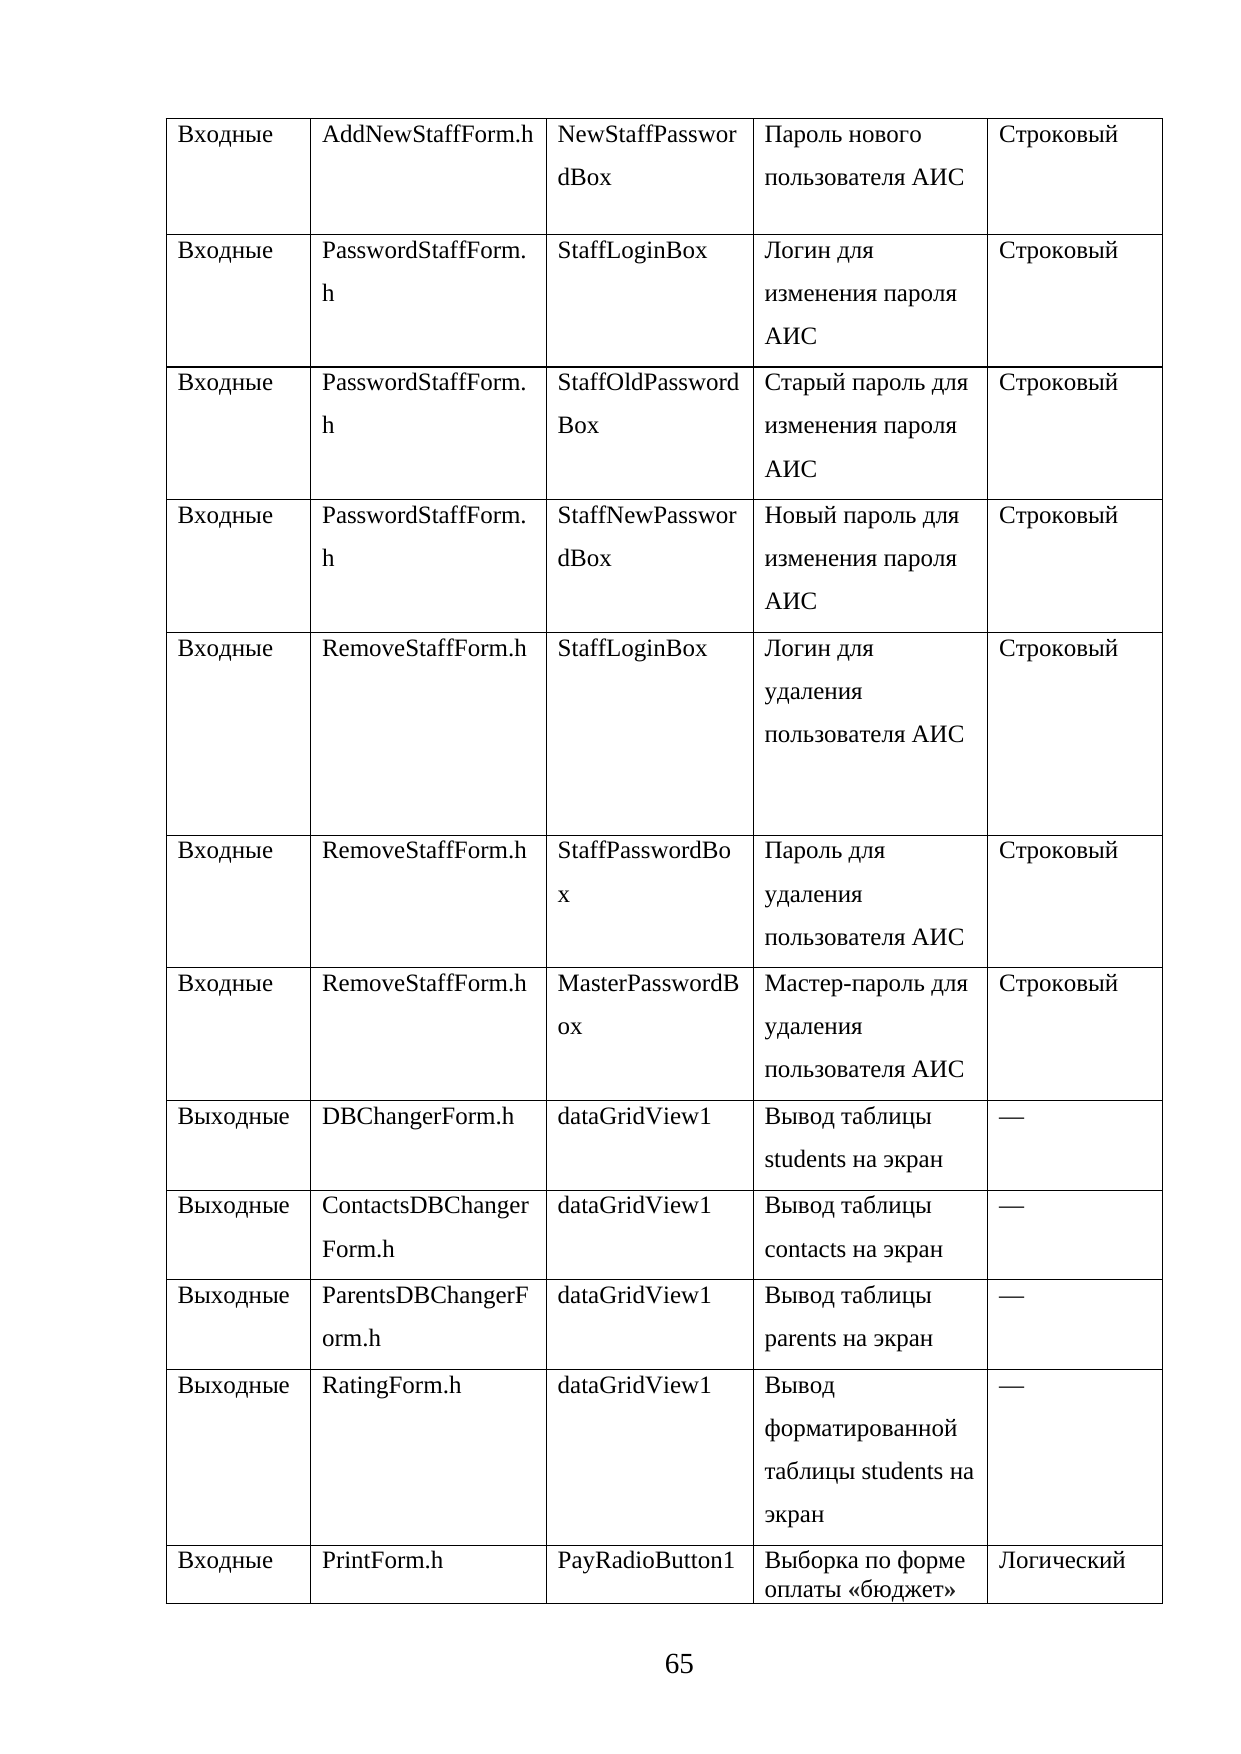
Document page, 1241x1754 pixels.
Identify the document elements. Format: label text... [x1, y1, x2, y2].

table_cell Логин для изменения пароля АИС [754, 235, 987, 366]
table_cell Входные [167, 119, 310, 234]
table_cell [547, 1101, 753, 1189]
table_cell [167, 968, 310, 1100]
table_cell StaffLoginBox [547, 235, 753, 366]
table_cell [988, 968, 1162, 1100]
table_cell Входные [167, 368, 310, 499]
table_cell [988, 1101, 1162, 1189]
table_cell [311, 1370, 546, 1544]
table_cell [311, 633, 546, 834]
table_cell PasswordStaffForm.h [311, 368, 546, 499]
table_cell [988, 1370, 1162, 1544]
table_cell Строковый [988, 368, 1162, 499]
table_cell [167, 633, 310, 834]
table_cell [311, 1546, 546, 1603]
table_cell Строковый [988, 500, 1162, 632]
table_cell PasswordStaffForm.h [311, 500, 546, 632]
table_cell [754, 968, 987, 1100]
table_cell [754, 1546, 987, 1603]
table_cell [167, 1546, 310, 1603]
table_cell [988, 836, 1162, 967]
table_cell StaffOldPasswordBox [547, 368, 753, 499]
table_cell PasswordStaffForm.h [311, 235, 546, 366]
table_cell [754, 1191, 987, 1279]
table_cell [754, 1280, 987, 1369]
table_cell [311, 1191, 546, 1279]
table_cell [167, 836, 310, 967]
table_cell Пароль нового пользователя АИС [754, 119, 987, 234]
table_cell Строковый [988, 235, 1162, 366]
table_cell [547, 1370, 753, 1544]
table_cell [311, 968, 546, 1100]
table_cell NewStaffPasswordBox [547, 119, 753, 234]
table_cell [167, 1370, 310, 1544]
table_cell Входные [167, 235, 310, 366]
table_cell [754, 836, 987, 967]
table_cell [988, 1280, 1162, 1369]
table_cell Новый пароль для изменения пароля АИС [754, 500, 987, 632]
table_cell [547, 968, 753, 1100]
table_cell Старый пароль для изменения пароля АИС [754, 368, 987, 499]
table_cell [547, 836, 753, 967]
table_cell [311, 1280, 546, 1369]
table_cell AddNewStaffForm.h [311, 119, 546, 234]
table_cell Входные [167, 500, 310, 632]
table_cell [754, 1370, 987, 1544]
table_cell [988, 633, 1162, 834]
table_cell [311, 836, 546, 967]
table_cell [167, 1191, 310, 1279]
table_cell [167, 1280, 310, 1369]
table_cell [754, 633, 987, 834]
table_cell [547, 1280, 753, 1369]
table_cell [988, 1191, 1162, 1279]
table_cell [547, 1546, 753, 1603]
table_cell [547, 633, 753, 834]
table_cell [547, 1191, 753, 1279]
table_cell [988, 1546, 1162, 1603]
table_cell Строковый [988, 119, 1162, 234]
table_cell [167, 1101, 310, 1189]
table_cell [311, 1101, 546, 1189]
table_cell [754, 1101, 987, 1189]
table_cell StaffNewPasswordBox [547, 500, 753, 632]
